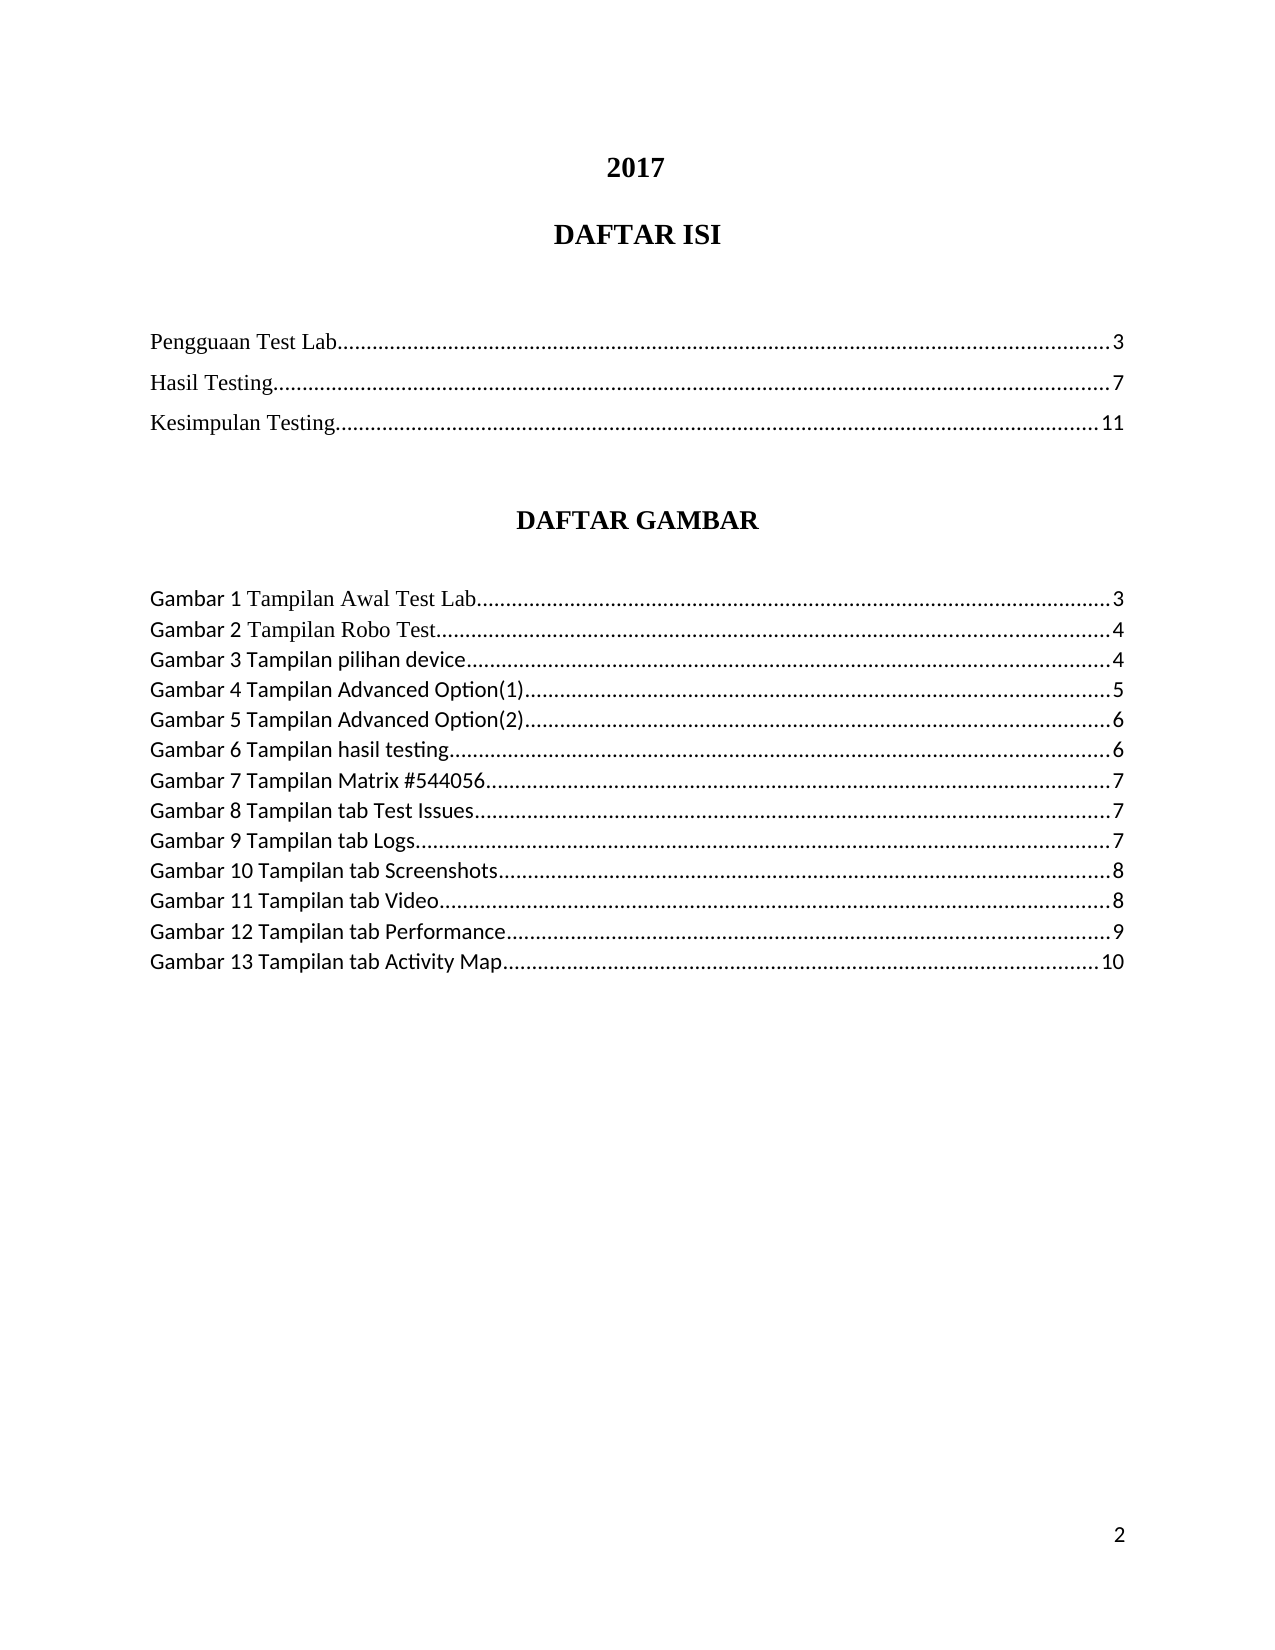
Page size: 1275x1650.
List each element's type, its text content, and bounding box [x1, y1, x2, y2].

text Gambar 3 Tampilan pilihan device 4 [150, 645, 1125, 673]
text Gambar 2 Tampilan Robo Test 4 [150, 615, 1125, 643]
text Gambar 1 Tampilan Awal Test Lab 3 [150, 584, 1125, 613]
text Gambar 6 Tampilan hasil testing 6 [150, 736, 1125, 764]
text Gambar 4 Tampilan Advanced Option(1) 5 [150, 675, 1125, 703]
text Gambar 12 Tampilan tab Performance 9 [150, 917, 1125, 945]
text Gambar 13 Tampilan tab Activity Map 10 [150, 947, 1125, 975]
text Gambar 10 Tampilan tab Screenshots 8 [150, 856, 1125, 884]
text Gambar 11 Tampilan tab Video 8 [150, 887, 1125, 915]
text 2017 [179, 150, 1092, 183]
text Gambar 7 Tampilan Matrix #544056 7 [150, 766, 1125, 794]
text Gambar 5 Tampilan Advanced Option(2) 6 [150, 705, 1125, 733]
subtitle DAFTAR GAMBAR [150, 504, 1125, 535]
text Gambar 8 Tampilan tab Test Issues 7 [150, 796, 1125, 824]
text Gambar 9 Tampilan tab Logs 7 [150, 826, 1125, 854]
